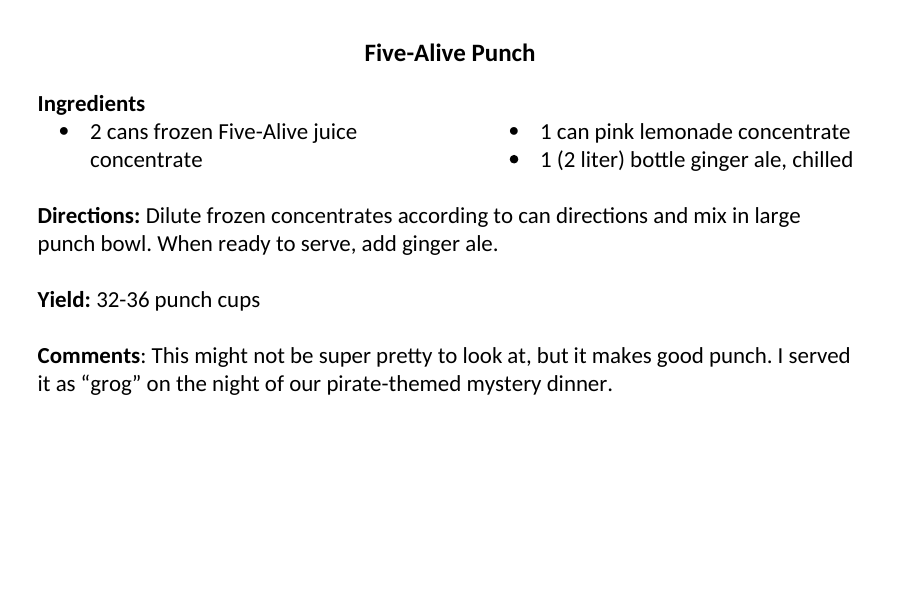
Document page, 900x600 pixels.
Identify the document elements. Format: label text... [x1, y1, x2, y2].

list 2 cans frozen Five-Alive juice concentrate [60, 117, 412, 173]
text Ingredients [37, 89, 862, 117]
text Directions: Dilute frozen concentrates according to can directions and mix in large punch bowl. When ready to serve, add ginger ale. [37, 201, 862, 257]
text Comments: This might not be super pretty to look at, but it makes good punch. I served it as “grog” on the night of our pirate-themed mystery dinner. [37, 341, 862, 397]
list 1 (2 liter) bottle ginger ale, chilled [510, 145, 862, 173]
list 1 can pink lemonade concentrate [510, 117, 862, 145]
text Yield: 32-36 punch cups [37, 285, 862, 313]
text Five-Alive Punch [37, 37, 862, 68]
